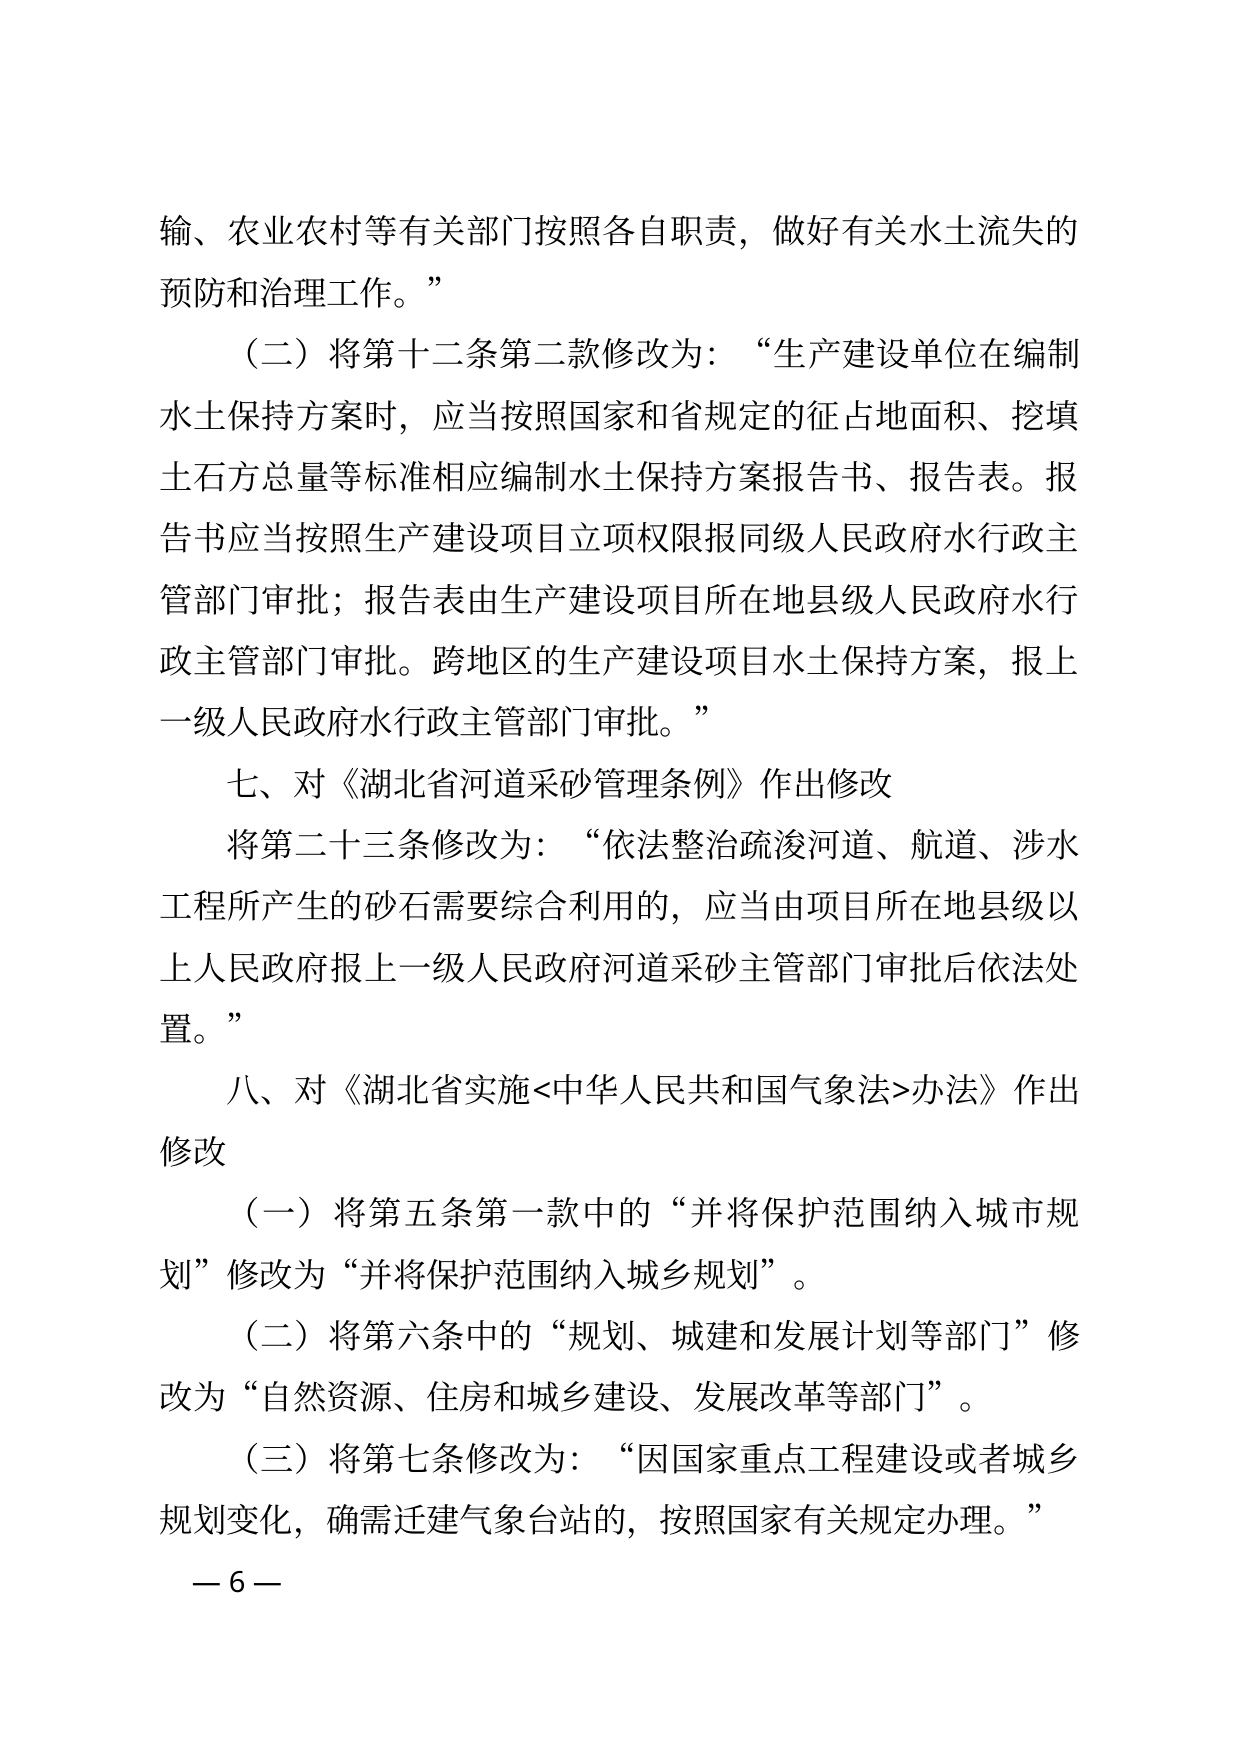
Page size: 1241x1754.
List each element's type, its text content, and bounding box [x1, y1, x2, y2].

text 七、对《湖北省河道采砂管理条例》作出修改 [159, 747, 1081, 808]
text （三）将第七条修改为：“因国家重点工程建设或者城乡规划变化，确需迁建气象台站的，按照国家有关规定办理。” [159, 1422, 1081, 1545]
text 将第二十三条修改为：“依法整治疏浚河道、航道、涉水工程所产生的砂石需要综合利用的，应当由项目所在地县级以上人民政府报上一级人民政府河道采砂主管部门审批后依法处置。” [159, 808, 1081, 1054]
text （二）将第六条中的“规划、城建和发展计划等部门”修改为“自然资源、住房和城乡建设、发展改革等部门”。 [159, 1299, 1081, 1422]
text 八、对《湖北省实施<中华人民共和国气象法>办法》作出修改 [159, 1054, 1081, 1177]
text （二）将第十二条第二款修改为：“生产建设单位在编制水土保持方案时，应当按照国家和省规定的征占地面积、挖填土石方总量等标准相应编制水土保持方案报告书、报告表。报告书应当按照生产建设项目立项权限报同级人民政府水行政主管部门审批；报告表由生产建设项目所在地县级人民政府水行政主管部门审批。跨地区的生产建设项目水土保持方案，报上一级人民政府水行政主管部门审批。” [159, 318, 1081, 747]
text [159, 195, 1081, 318]
text （一）将第五条第一款中的“并将保护范围纳入城市规划”修改为“并将保护范围纳入城乡规划”。 [159, 1177, 1081, 1299]
